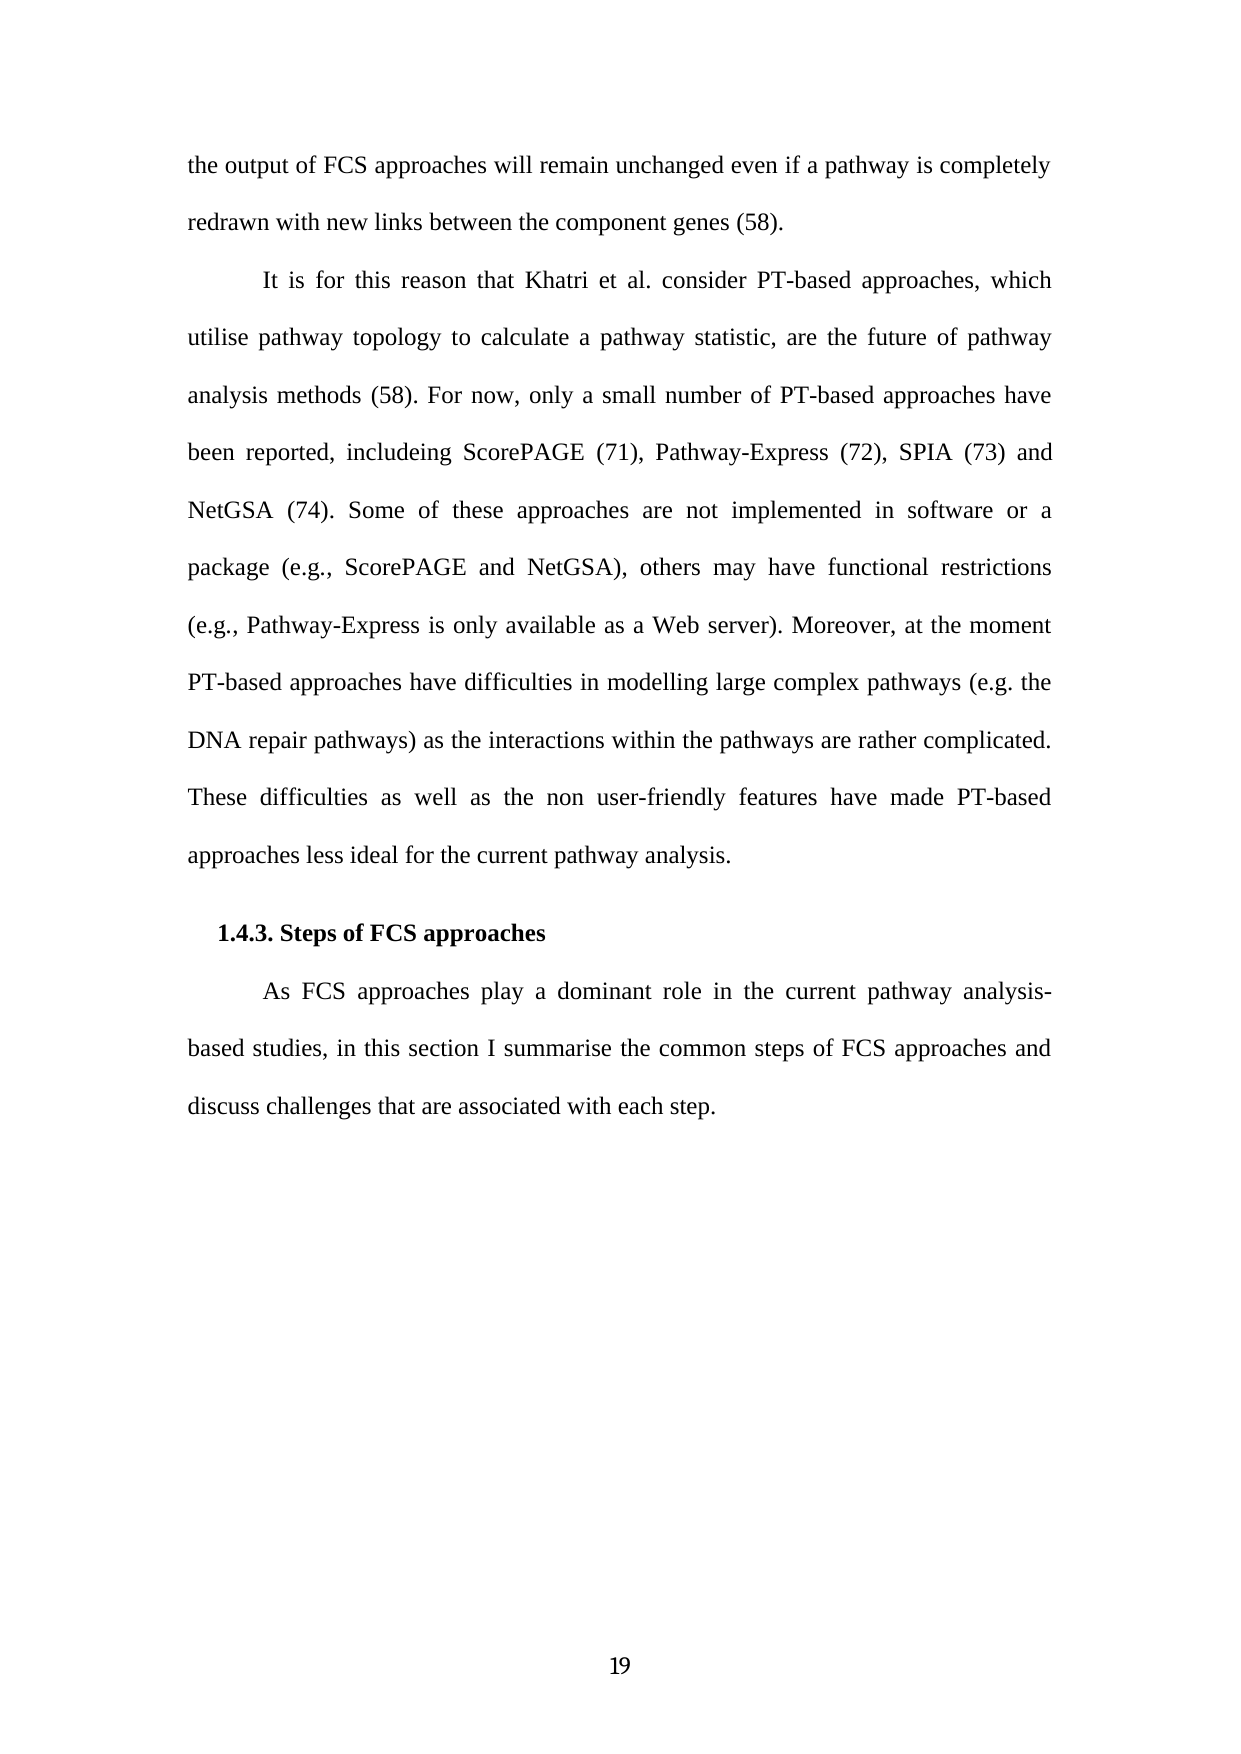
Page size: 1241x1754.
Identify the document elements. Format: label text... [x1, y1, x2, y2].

text It is for this reason that Khatri et al. consider PT-based approaches, which utilise pathway topology to calculate a pathway statistic, are the future of pathway analysis methods (58). For now, only a small number of PT-based approaches have been reported, includeing ScorePAGE (71), Pathway-Express (72), SPIA (73) and NetGSA (74). Some of these approaches are not implemented in software or a package (e.g., ScorePAGE and NetGSA), others may have functional restrictions (e.g., Pathway-Express is only available as a Web server). Moreover, at the moment PT-based approaches have difficulties in modelling large complex pathways (e.g. the DNA repair pathways) as the interactions within the pathways are rather complicated. These difficulties as well as the non user-friendly features have made PT-based approaches less ideal for the current pathway analysis. [187, 265, 1053, 869]
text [187, 150, 1053, 236]
subtitle Steps of FCS approaches [217, 918, 1053, 947]
text As FCS approaches play a dominant role in the current pathway analysis-based studies, in this section I summarise the common steps of FCS approaches and discuss challenges that are associated with each step. [187, 976, 1053, 1119]
